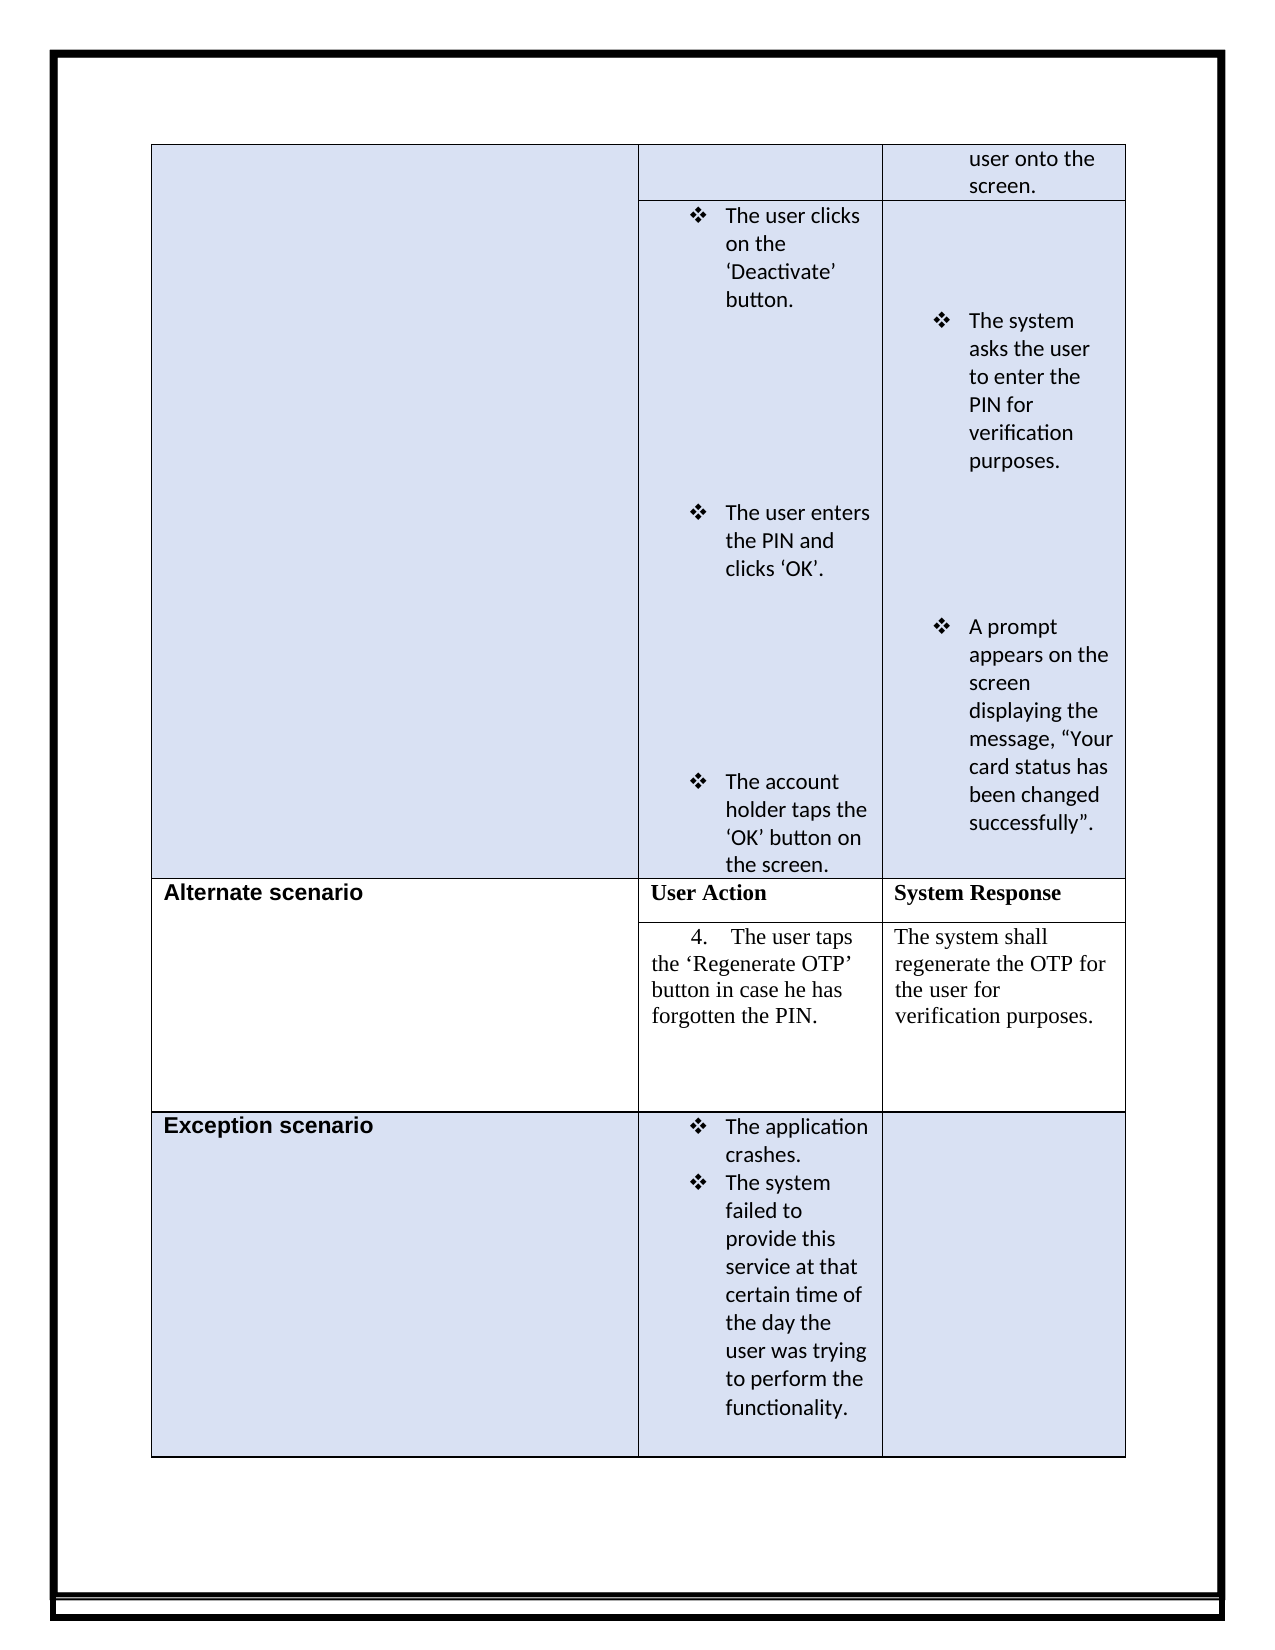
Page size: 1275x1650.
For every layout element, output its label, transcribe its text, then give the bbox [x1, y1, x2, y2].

table_cell Exception scenario [152, 1113, 638, 1456]
table_header [152, 145, 638, 878]
table_cell Alternate scenario [152, 879, 638, 1111]
table_cell [883, 1113, 1125, 1456]
table_cell 4. The user taps the ‘Regenerate OTP’ button in case he has forgotten the PIN. [639, 923, 882, 1111]
table_cell The system shall regenerate the OTP for the user for verification purposes. [883, 923, 1125, 1111]
table_cell The user clicks on the ‘Deactivate’ button. The user enters the PIN and clicks ‘OK’. The account holder taps the ‘OK’ button on the screen. [639, 201, 882, 878]
table_header user onto the screen. [883, 145, 1125, 200]
table_cell The application crashes. The system failed to provide this service at that certain time of the day the user was trying to perform the functionality. [639, 1113, 882, 1456]
table_cell System Response [883, 879, 1125, 922]
table_cell User Action [639, 879, 882, 922]
table_header [639, 145, 882, 200]
table_cell The system asks the user to enter the PIN for verification purposes. A prompt appears on the screen displaying the message, “Your card status has been changed successfully”. [883, 201, 1125, 878]
